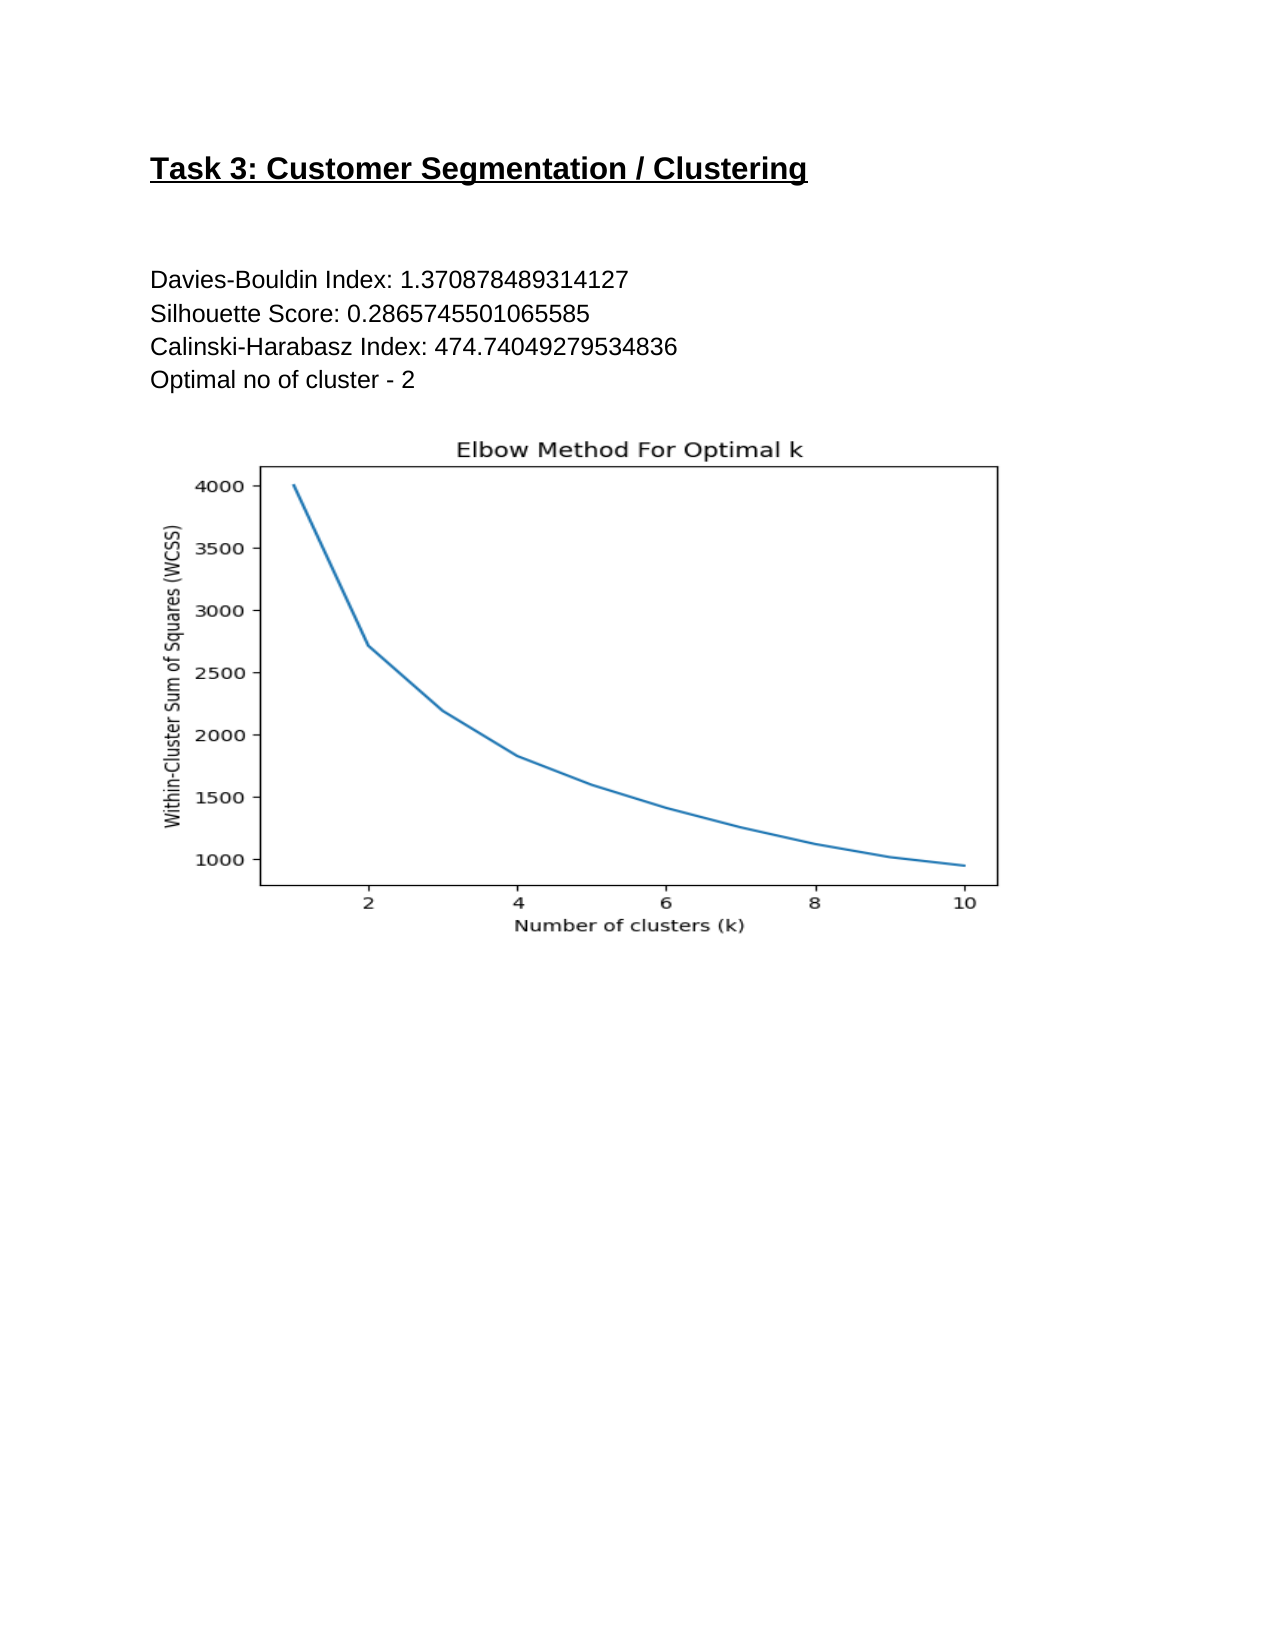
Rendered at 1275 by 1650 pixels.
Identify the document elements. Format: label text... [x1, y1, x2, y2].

text Calinski-Harabasz Index: 474.74049279534836 [150, 332, 1125, 360]
text Task 3: Customer Segmentation / Clustering [150, 150, 1125, 186]
text Optimal no of cluster - 2 [150, 364, 1125, 393]
picture [150, 430, 1012, 945]
text Silhouette Score: 0.2865745501065585 [150, 298, 1125, 327]
text Davies-Bouldin Index: 1.370878489314127 [150, 232, 1125, 294]
